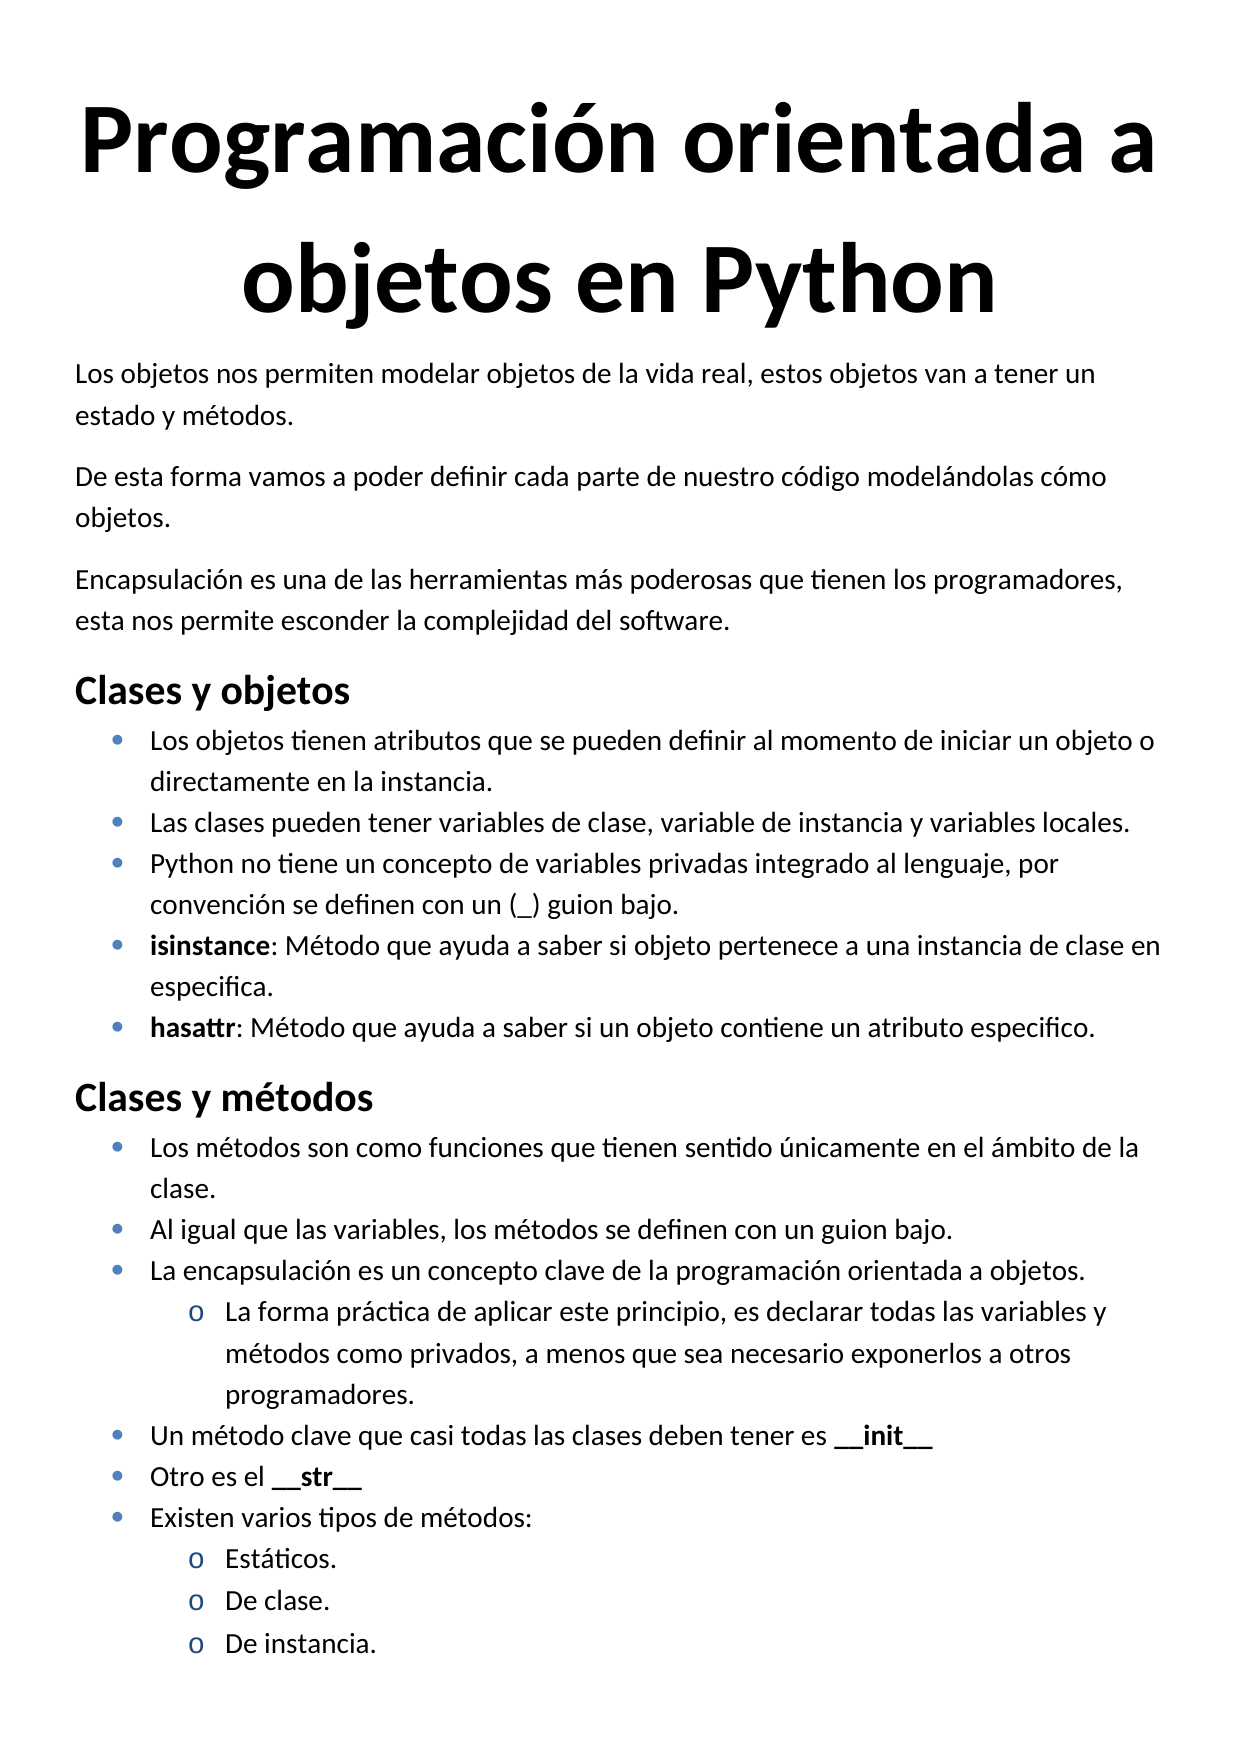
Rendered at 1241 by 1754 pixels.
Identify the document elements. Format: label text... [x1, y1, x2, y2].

list Estáticos. [187, 1540, 1165, 1577]
list Los objetos tienen atributos que se pueden definir al momento de iniciar un objeto o directamente en la instancia. [112, 722, 1165, 799]
subtitle Clases y métodos [75, 1071, 1165, 1121]
list isinstance: Método que ayuda a saber si objeto pertenece a una instancia de clase en especifica. [112, 927, 1165, 1003]
list Existen varios tipos de métodos: [112, 1499, 1165, 1534]
list De instancia. [187, 1625, 1165, 1662]
subtitle Programación orientada a objetos en Python [75, 75, 1165, 337]
list Python no tiene un concepto de variables privadas integrado al lenguaje, por convención se definen con un (_) guion bajo. [112, 845, 1165, 922]
list hasattr: Método que ayuda a saber si un objeto contiene un atributo especifico. [112, 1009, 1165, 1044]
list Al igual que las variables, los métodos se definen con un guion bajo. [112, 1211, 1165, 1246]
list La forma práctica de aplicar este principio, es declarar todas las variables y métodos como privados, a menos que sea necesario exponerlos a otros programadores. [187, 1293, 1165, 1412]
list Las clases pueden tener variables de clase, variable de instancia y variables locales. [112, 804, 1165, 840]
subtitle Clases y objetos [75, 664, 1165, 714]
list Otro es el __str__ [112, 1458, 1165, 1493]
list La encapsulación es un concepto clave de la programación orientada a objetos. [112, 1252, 1165, 1287]
text Encapsulación es una de las herramientas más poderosas que tienen los programadores, esta nos permite esconder la complejidad del software. [75, 561, 1165, 638]
list Los métodos son como funciones que tienen sentido únicamente en el ámbito de la clase. [112, 1129, 1165, 1206]
text Los objetos nos permiten modelar objetos de la vida real, estos objetos van a tener un estado y métodos. [75, 356, 1165, 432]
list Un método clave que casi todas las clases deben tener es __init__ [112, 1417, 1165, 1453]
text De esta forma vamos a poder definir cada parte de nuestro código modelándolas cómo objetos. [75, 458, 1165, 535]
list De clase. [187, 1582, 1165, 1619]
